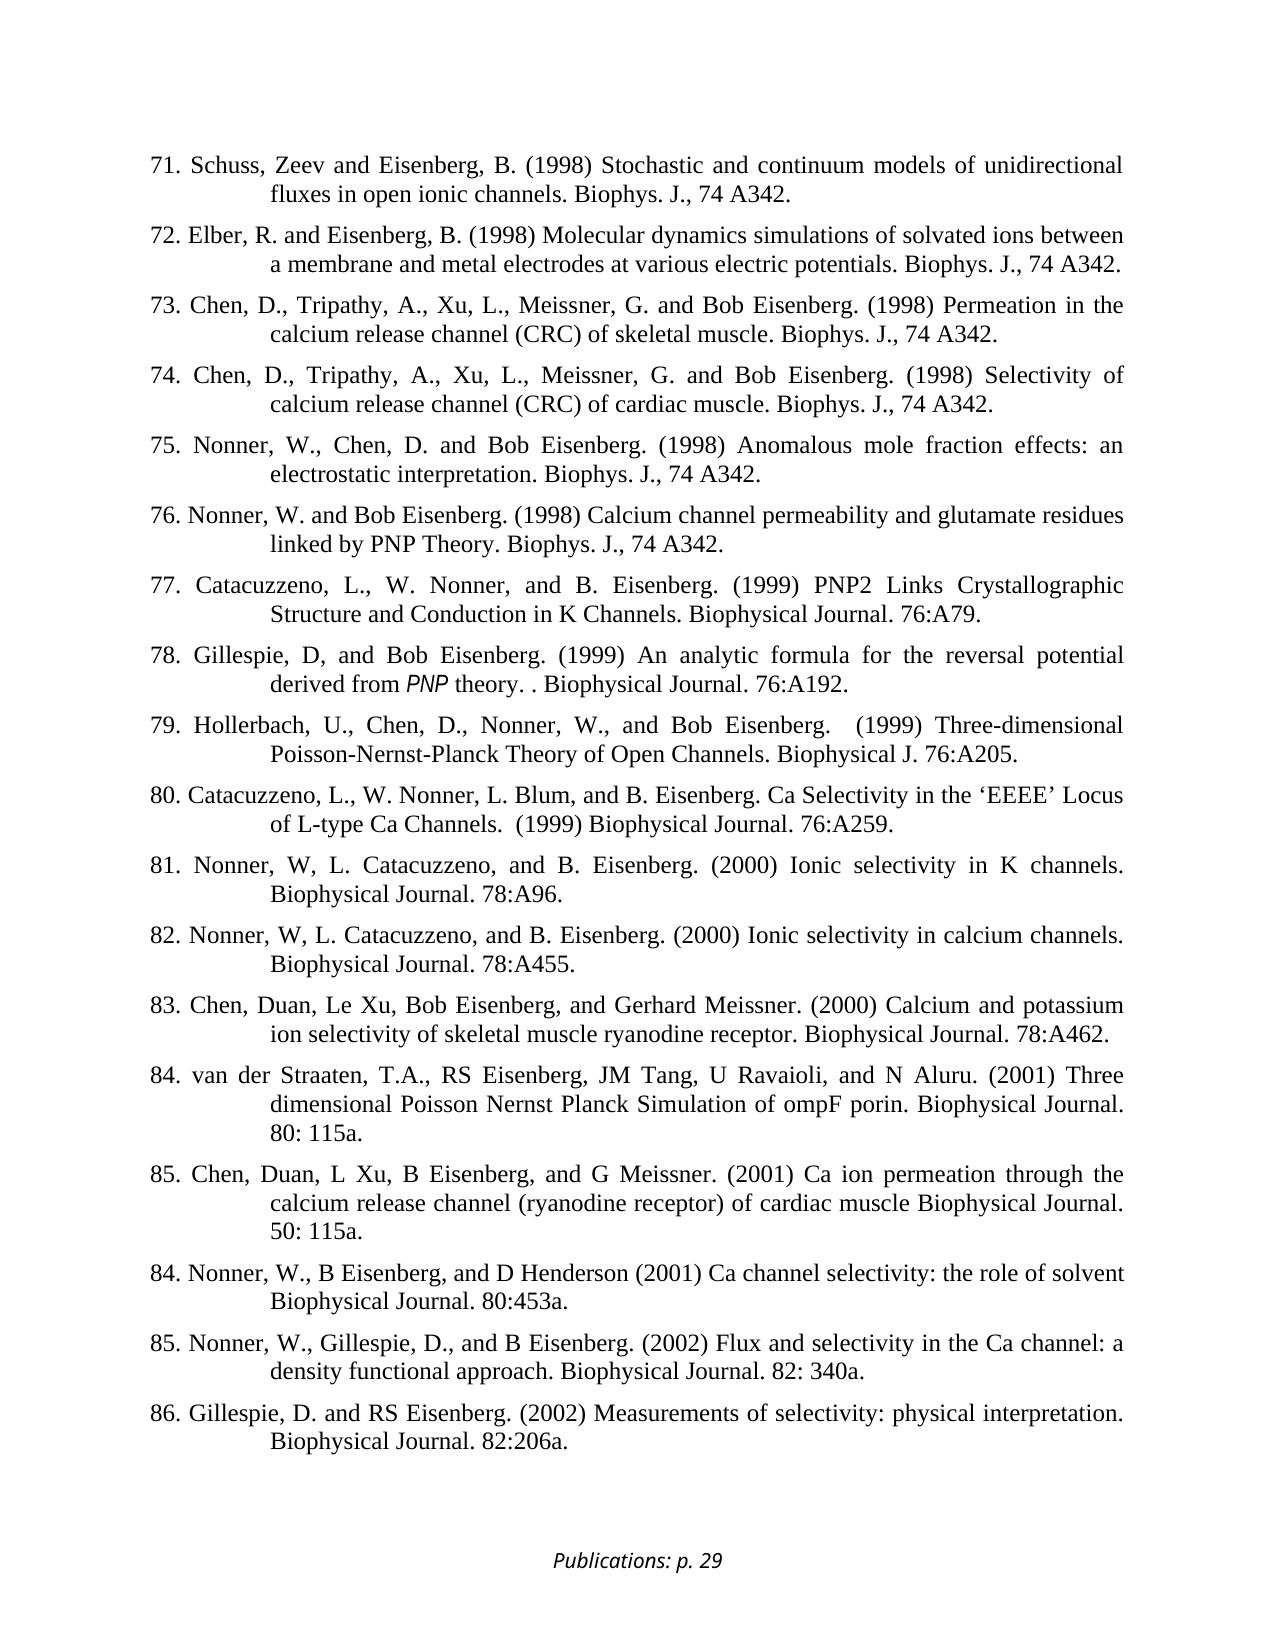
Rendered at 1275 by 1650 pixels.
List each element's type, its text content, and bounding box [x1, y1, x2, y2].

text 80. Catacuzzeno, L., W. Nonner, L. Blum, and B. Eisenberg. Ca Selectivity in the ‘EEEE’ Locus of L-type Ca Channels. (1999) Biophysical Journal. 76:A259. [150, 780, 1125, 838]
text 78. Gillespie, D, and Bob Eisenberg. (1999) An analytic formula for the reversal potential derived from PNP theory. . Biophysical Journal. 76:A192. [150, 640, 1125, 698]
text 82. Nonner, W, L. Catacuzzeno, and B. Eisenberg. (2000) Ionic selectivity in calcium channels. Biophysical Journal. 78:A455. [150, 920, 1125, 978]
text 71. Schuss, Zeev and Eisenberg, B. (1998) Stochastic and continuum models of unidirectional fluxes in open ionic channels. Biophys. J., 74 A342. [150, 150, 1125, 207]
text 83. Chen, Duan, Le Xu, Bob Eisenberg, and Gerhard Meissner. (2000) Calcium and potassium ion selectivity of skeletal muscle ryanodine receptor. Biophysical Journal. 78:A462. [150, 990, 1125, 1048]
text 85. Nonner, W., Gillespie, D., and B Eisenberg. (2002) Flux and selectivity in the Ca channel: a density functional approach. Biophysical Journal. 82: 340a. [150, 1328, 1125, 1385]
text 85. Chen, Duan, L Xu, B Eisenberg, and G Meissner. (2001) Ca ion permeation through the calcium release channel (ryanodine receptor) of cardiac muscle Biophysical Journal. 50: 115a. [150, 1159, 1125, 1245]
text 74. Chen, D., Tripathy, A., Xu, L., Meissner, G. and Bob Eisenberg. (1998) Selectivity of calcium release channel (CRC) of cardiac muscle. Biophys. J., 74 A342. [150, 360, 1125, 417]
text 81. Nonner, W, L. Catacuzzeno, and B. Eisenberg. (2000) Ionic selectivity in K channels. Biophysical Journal. 78:A96. [150, 850, 1125, 908]
text 72. Elber, R. and Eisenberg, B. (1998) Molecular dynamics simulations of solvated ions between a membrane and metal electrodes at various electric potentials. Biophys. J., 74 A342. [150, 220, 1125, 277]
text 84. van der Straaten, T.A., RS Eisenberg, JM Tang, U Ravaioli, and N Aluru. (2001) Three dimensional Poisson Nernst Planck Simulation of ompF porin. Biophysical Journal. 80: 115a. [150, 1060, 1125, 1146]
text 76. Nonner, W. and Bob Eisenberg. (1998) Calcium channel permeability and glutamate residues linked by PNP Theory. Biophys. J., 74 A342. [150, 500, 1125, 557]
text 86. Gillespie, D. and RS Eisenberg. (2002) Measurements of selectivity: physical interpretation. Biophysical Journal. 82:206a. [150, 1398, 1125, 1455]
text 84. Nonner, W., B Eisenberg, and D Henderson (2001) Ca channel selectivity: the role of solvent Biophysical Journal. 80:453a. [150, 1258, 1125, 1315]
text 75. Nonner, W., Chen, D. and Bob Eisenberg. (1998) Anomalous mole fraction effects: an electrostatic interpretation. Biophys. J., 74 A342. [150, 430, 1125, 487]
text 79. Hollerbach, U., Chen, D., Nonner, W., and Bob Eisenberg. (1999) Three-dimensional Poisson-Nernst-Planck Theory of Open Channels. Biophysical J. 76:A205. [150, 710, 1125, 768]
text 77. Catacuzzeno, L., W. Nonner, and B. Eisenberg. (1999) PNP2 Links Crystallographic Structure and Conduction in K Channels. Biophysical Journal. 76:A79. [150, 570, 1125, 627]
text 73. Chen, D., Tripathy, A., Xu, L., Meissner, G. and Bob Eisenberg. (1998) Permeation in the calcium release channel (CRC) of skeletal muscle. Biophys. J., 74 A342. [150, 290, 1125, 347]
